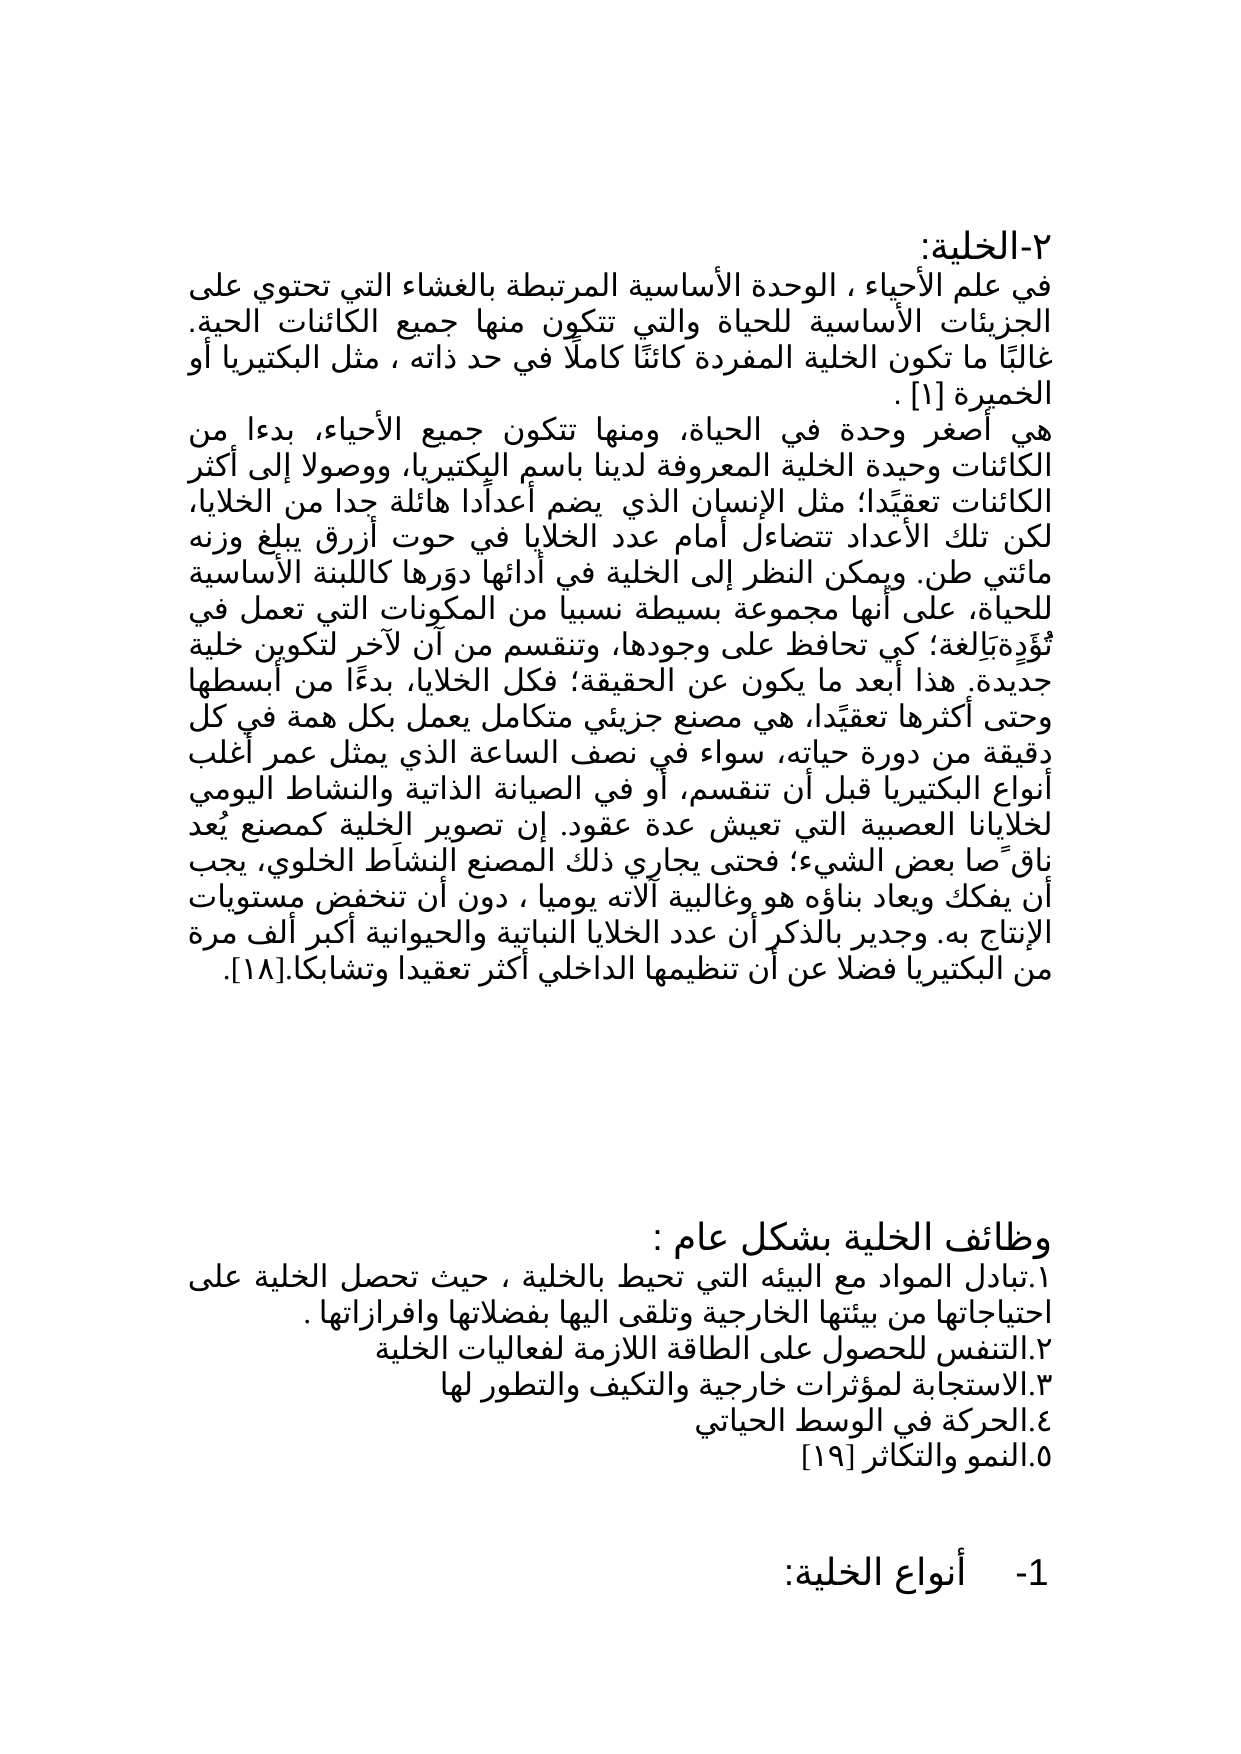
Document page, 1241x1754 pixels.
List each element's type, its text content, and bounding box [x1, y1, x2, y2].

text وظائف الخلية بشكل عام : [187, 1215, 1053, 1258]
text ٤.الحركة في الوسط الحياتي [187, 1402, 1053, 1438]
text ٢.التنفس للحصول على الطاقة اللازمة لفعاليات الخلية [187, 1330, 1053, 1366]
list أنواع الخلية: [187, 1550, 1015, 1593]
text ٣.الاستجابة لمؤثرات خارجية والتكيف والتطور لها [187, 1366, 1053, 1402]
text هي أصغر وحدة في الحياة، ومنها تتكون جميع الأحياء، بدءا من الكائنات وحيدة الخلية المعروفة لدينا باسم البكتيريا، ووصولا إلى أكثر الكائنات تعقيًدا؛ مثل الإنسان الذي يضم أعداًدا هائلة جدا من الخلايا، لكن تلك الأعداد تتضاءل أمام عدد الخلايا في حوت أزرق يبلغ وزنه مائتي طن. ويمكن النظر إلى الخلية في أدائها دوَرها كاللبنة الأساسية للحياة، على أنها مجموعة بسيطة نسبيا من المكونات التي تعمل في تَُؤَدٍةبَاِلغة؛ كي تحافظ على وجودها، وتنقسم من آن لآخر لتكوين خلية جديدة. هذا أبعد ما يكون عن الحقيقة؛ فكل الخلايا، بدءًا من أبسطها وحتى أكثرها تعقيًدا، هي مصنع جزيئي متكامل يعمل بكل همة في كل دقيقة من دورة حياته، سواء في نصف الساعة الذي يمثل عمر أغلب أنواع البكتيريا قبل أن تنقسم، أو في الصيانة الذاتية والنشاط اليومي لخلايانا العصبية التي تعيش عدة عقود. إن تصوير الخلية كمصنع يُعد ناق ًصا بعض الشيء؛ فحتى يجاري ذلك المصنع النشاَط الخلوي، يجب أن يفكك ويعاد بناؤه هو وغالبية آلاته يوميا ، دون أن تنخفض مستويات الإنتاج به. وجدير بالذكر أن عدد الخلايا النباتية والحيوانية أكبر ألف مرة من البكتيريا فضلا عن أن تنظيمها الداخلي أكثر تعقيدا وتشابكا.[١٨]. [187, 411, 1053, 986]
text ١.تبادل المواد مع البيئه التي تحيط بالخلية ، حيث تحصل الخلية على احتياجاتها من بيئتها الخارجية وتلقى اليها بفضلاتها وافرازاتها . [187, 1258, 1053, 1330]
text ٢-الخلية: [187, 224, 1053, 267]
text في علم الأحياء ، الوحدة الأساسية المرتبطة بالغشاء التي تحتوي على الجزيئات الأساسية للحياة والتي تتكون منها جميع الكائنات الحية. غالبًا ما تكون الخلية المفردة كائنًا كاملًا في حد ذاته ، مثل البكتيريا أو الخميرة [١] . [187, 267, 1053, 411]
text ٥.النمو والتكاثر [١٩] [187, 1438, 1053, 1474]
